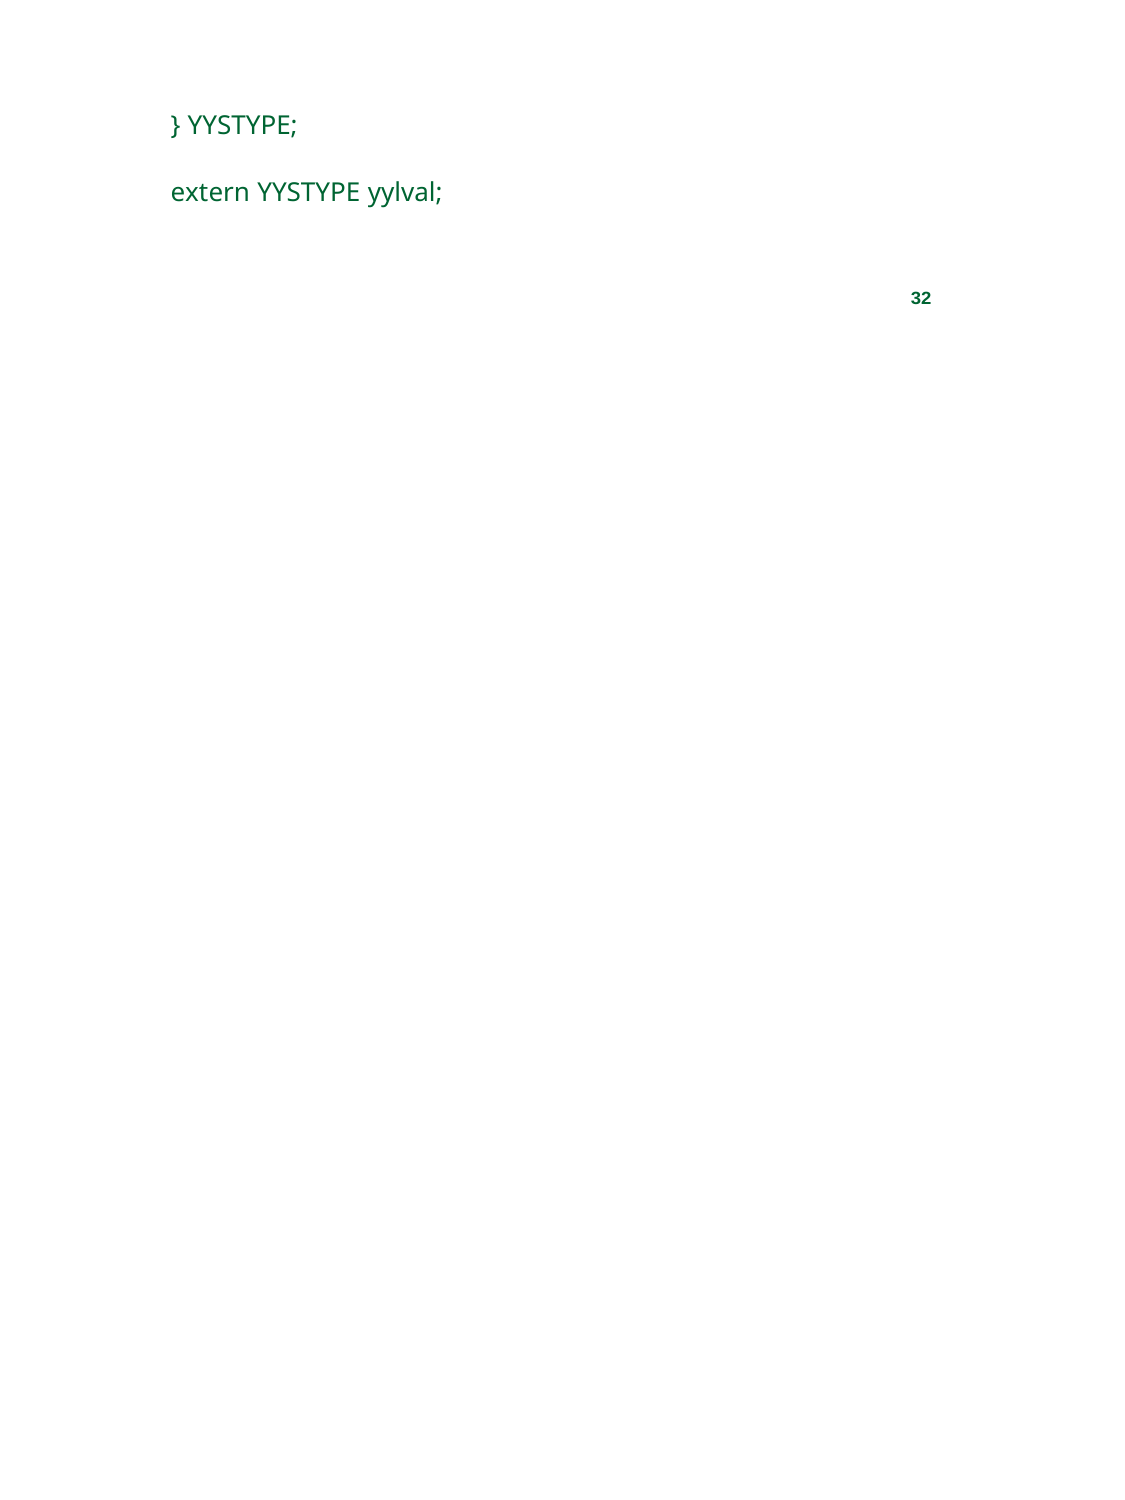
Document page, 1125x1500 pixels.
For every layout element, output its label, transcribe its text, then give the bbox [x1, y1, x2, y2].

text extern YYSTYPE yylval; [170, 173, 1031, 209]
text } YYSTYPE; [170, 106, 1031, 142]
text 32 [87, 288, 931, 308]
